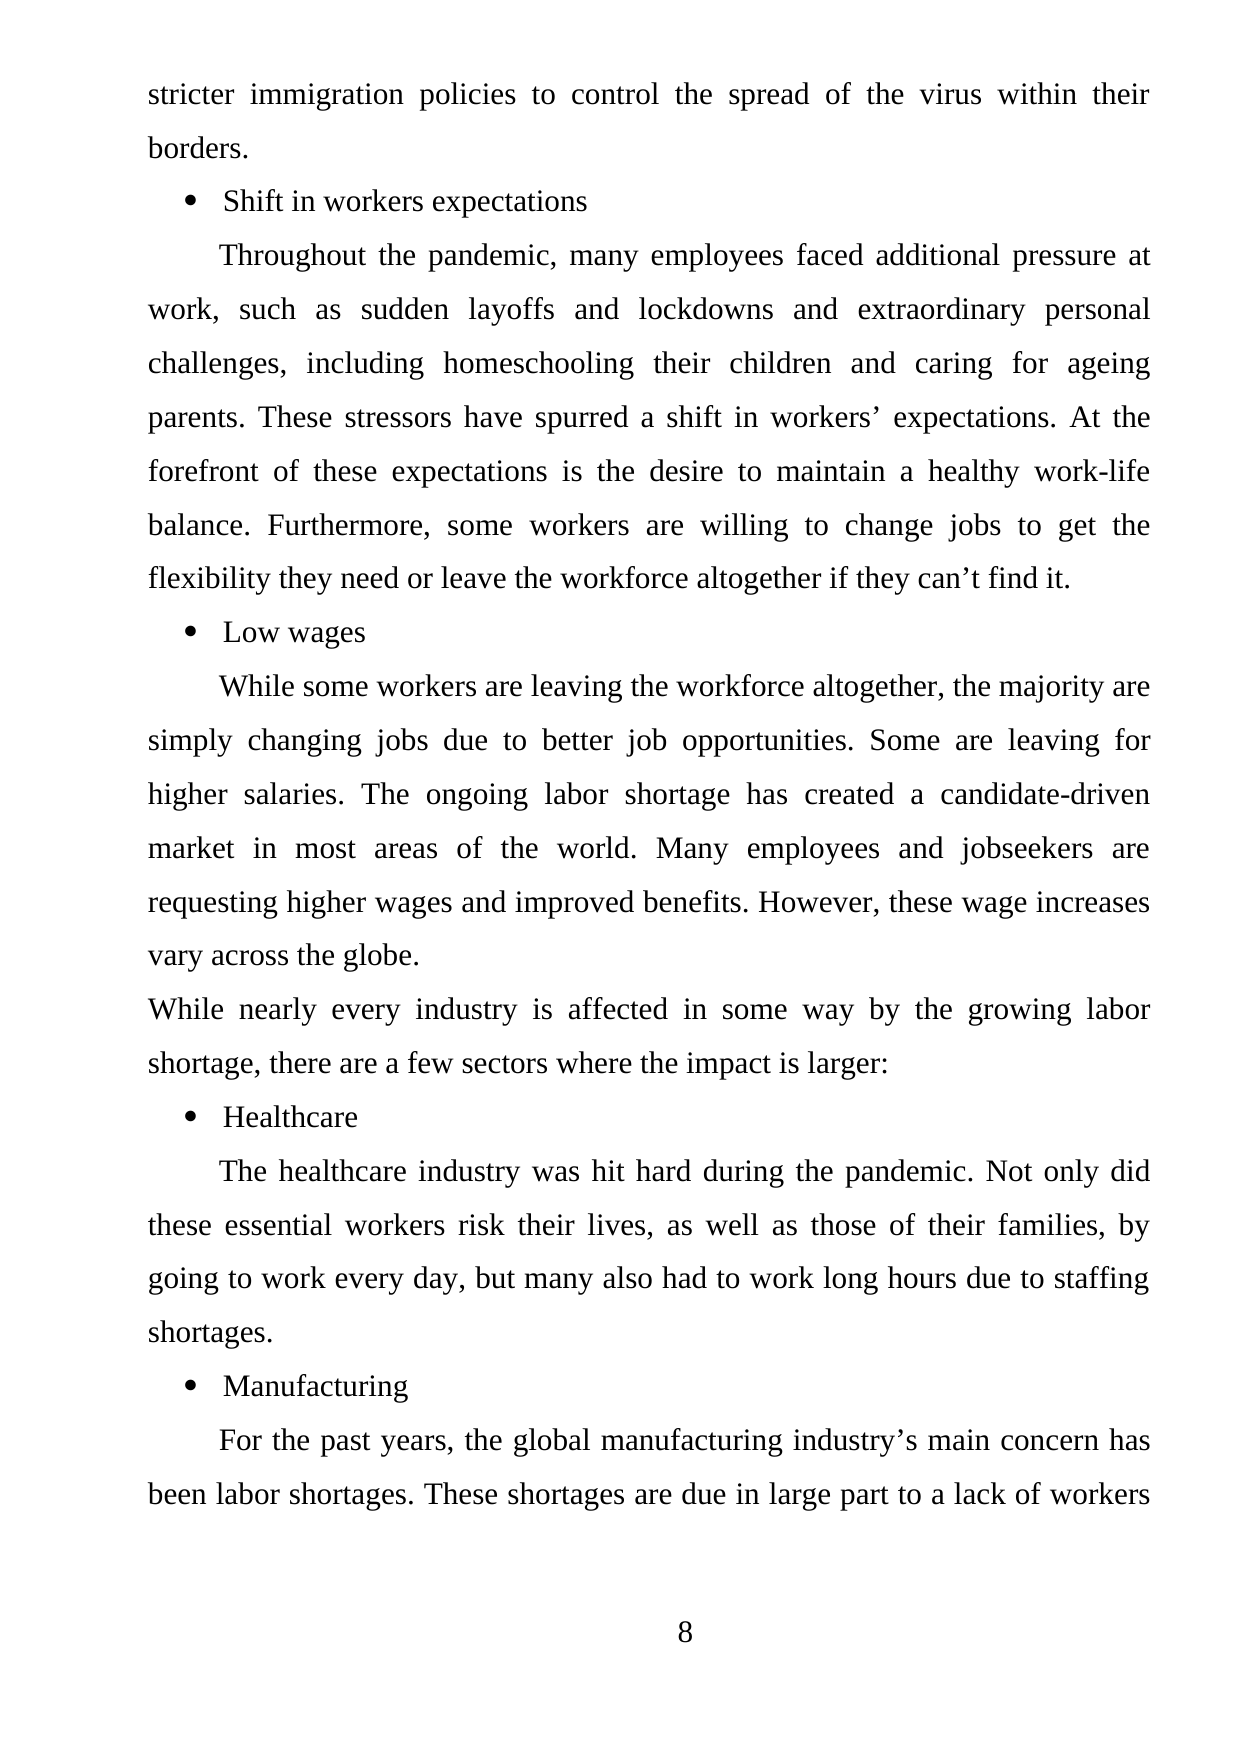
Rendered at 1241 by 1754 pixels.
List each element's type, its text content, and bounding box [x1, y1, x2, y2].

text Throughout the pandemic, many employees faced additional pressure at work, such as sudden layoffs and lockdowns and extraordinary personal challenges, including homeschooling their children and caring for ageing parents. These stressors have spurred a shift in workers’ expectations. At the forefront of these expectations is the desire to maintain a healthy work-life balance. Furthermore, some workers are willing to change jobs to get the flexibility they need or leave the workforce altogether if they can’t find it. [148, 237, 1152, 596]
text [148, 1421, 1152, 1511]
list Low wages [185, 613, 1152, 649]
text While some workers are leaving the workforce altogether, the majority are simply changing jobs due to better job opportunities. Some are leaving for higher salaries. The ongoing labor shortage has created a candidate-driven market in most areas of the world. Many employees and jobseekers are requesting higher wages and improved benefits. However, these wage increases vary across the globe. [148, 667, 1152, 973]
text The healthcare industry was hit hard during the pandemic. Not only did these essential workers risk their lives, as well as those of their families, by going to work every day, but many also had to work long hours due to staffing shortages. [148, 1152, 1152, 1349]
text While nearly every industry is affected in some way by the growing labor shortage, there are a few sectors where the impact is larger: [148, 991, 1152, 1080]
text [148, 75, 1152, 165]
list Manufacturing [185, 1367, 1152, 1403]
list Shift in workers expectations [185, 183, 1152, 219]
list Healthcare [185, 1098, 1152, 1134]
